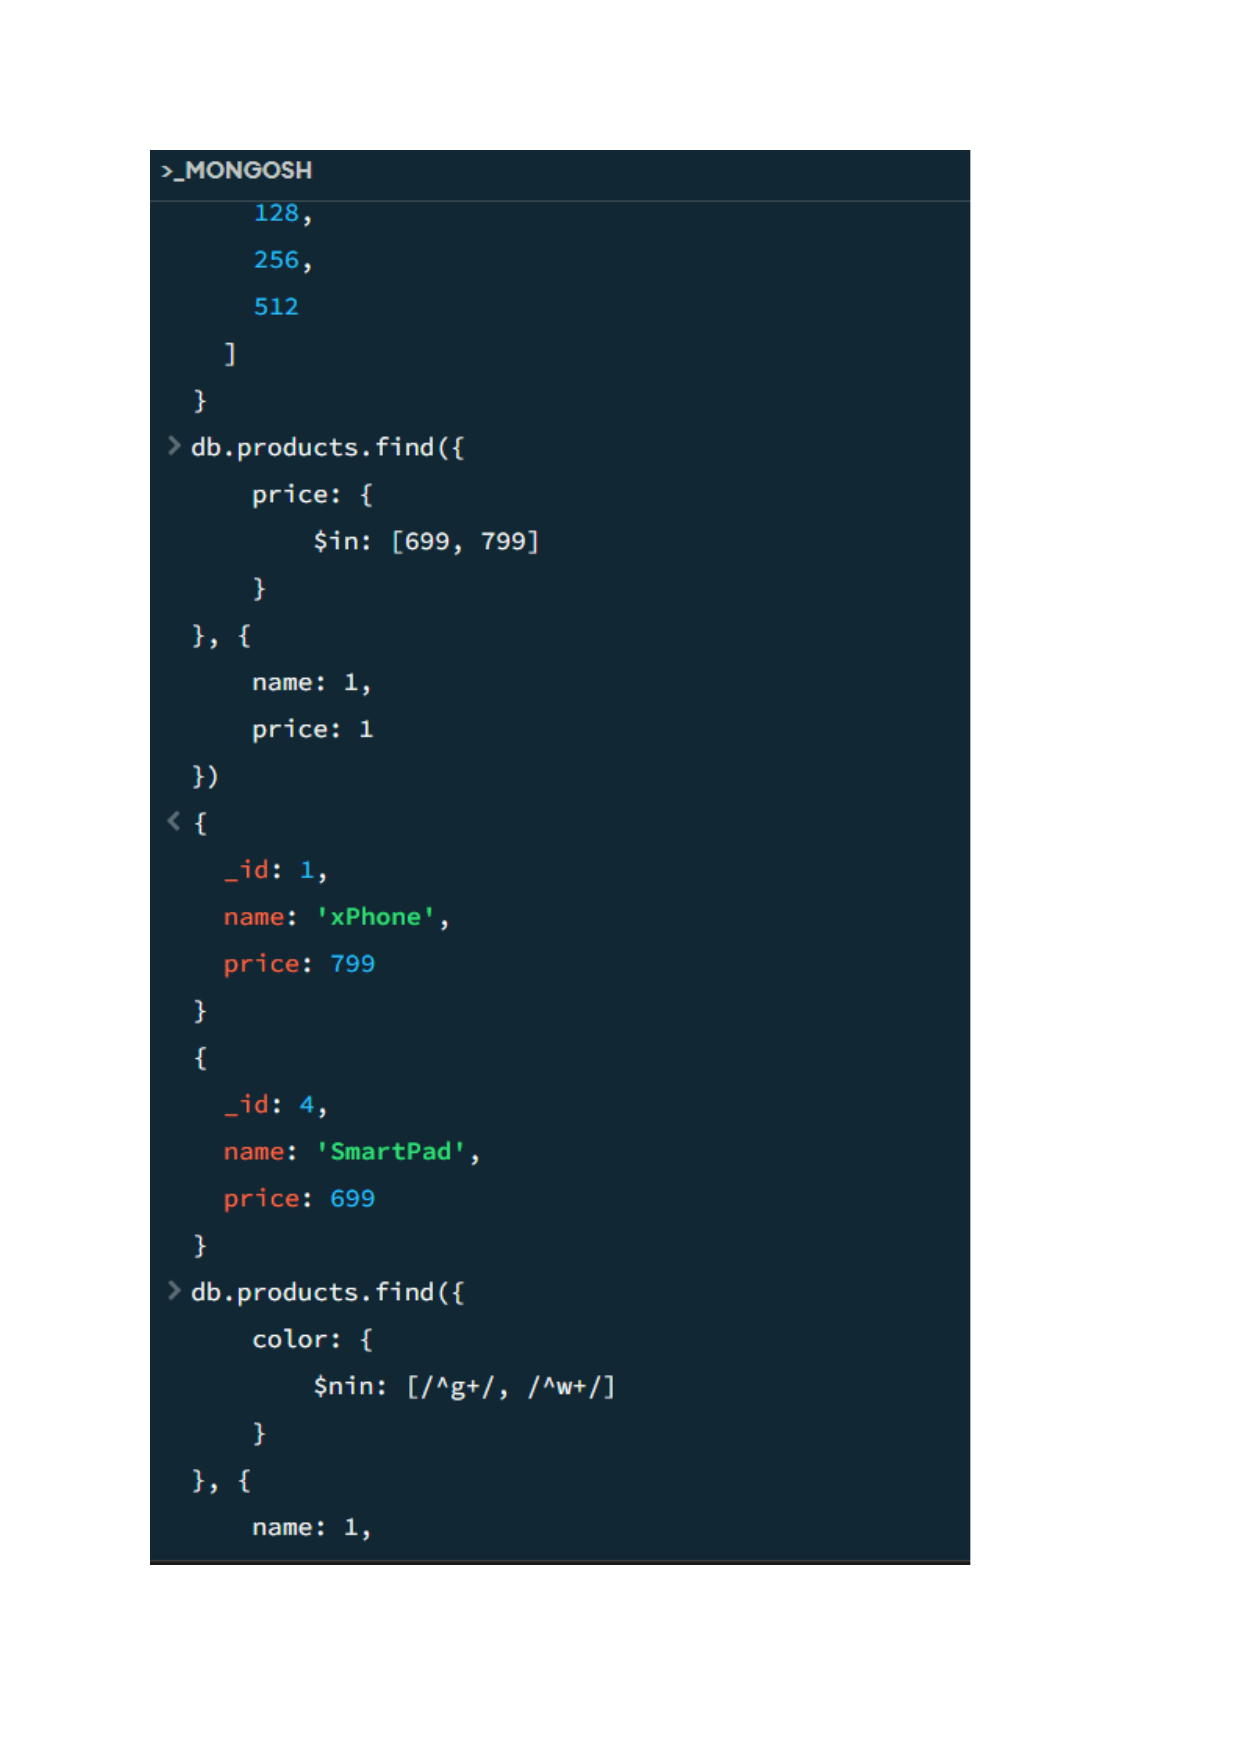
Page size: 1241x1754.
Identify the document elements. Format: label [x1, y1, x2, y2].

picture [150, 150, 971, 1565]
